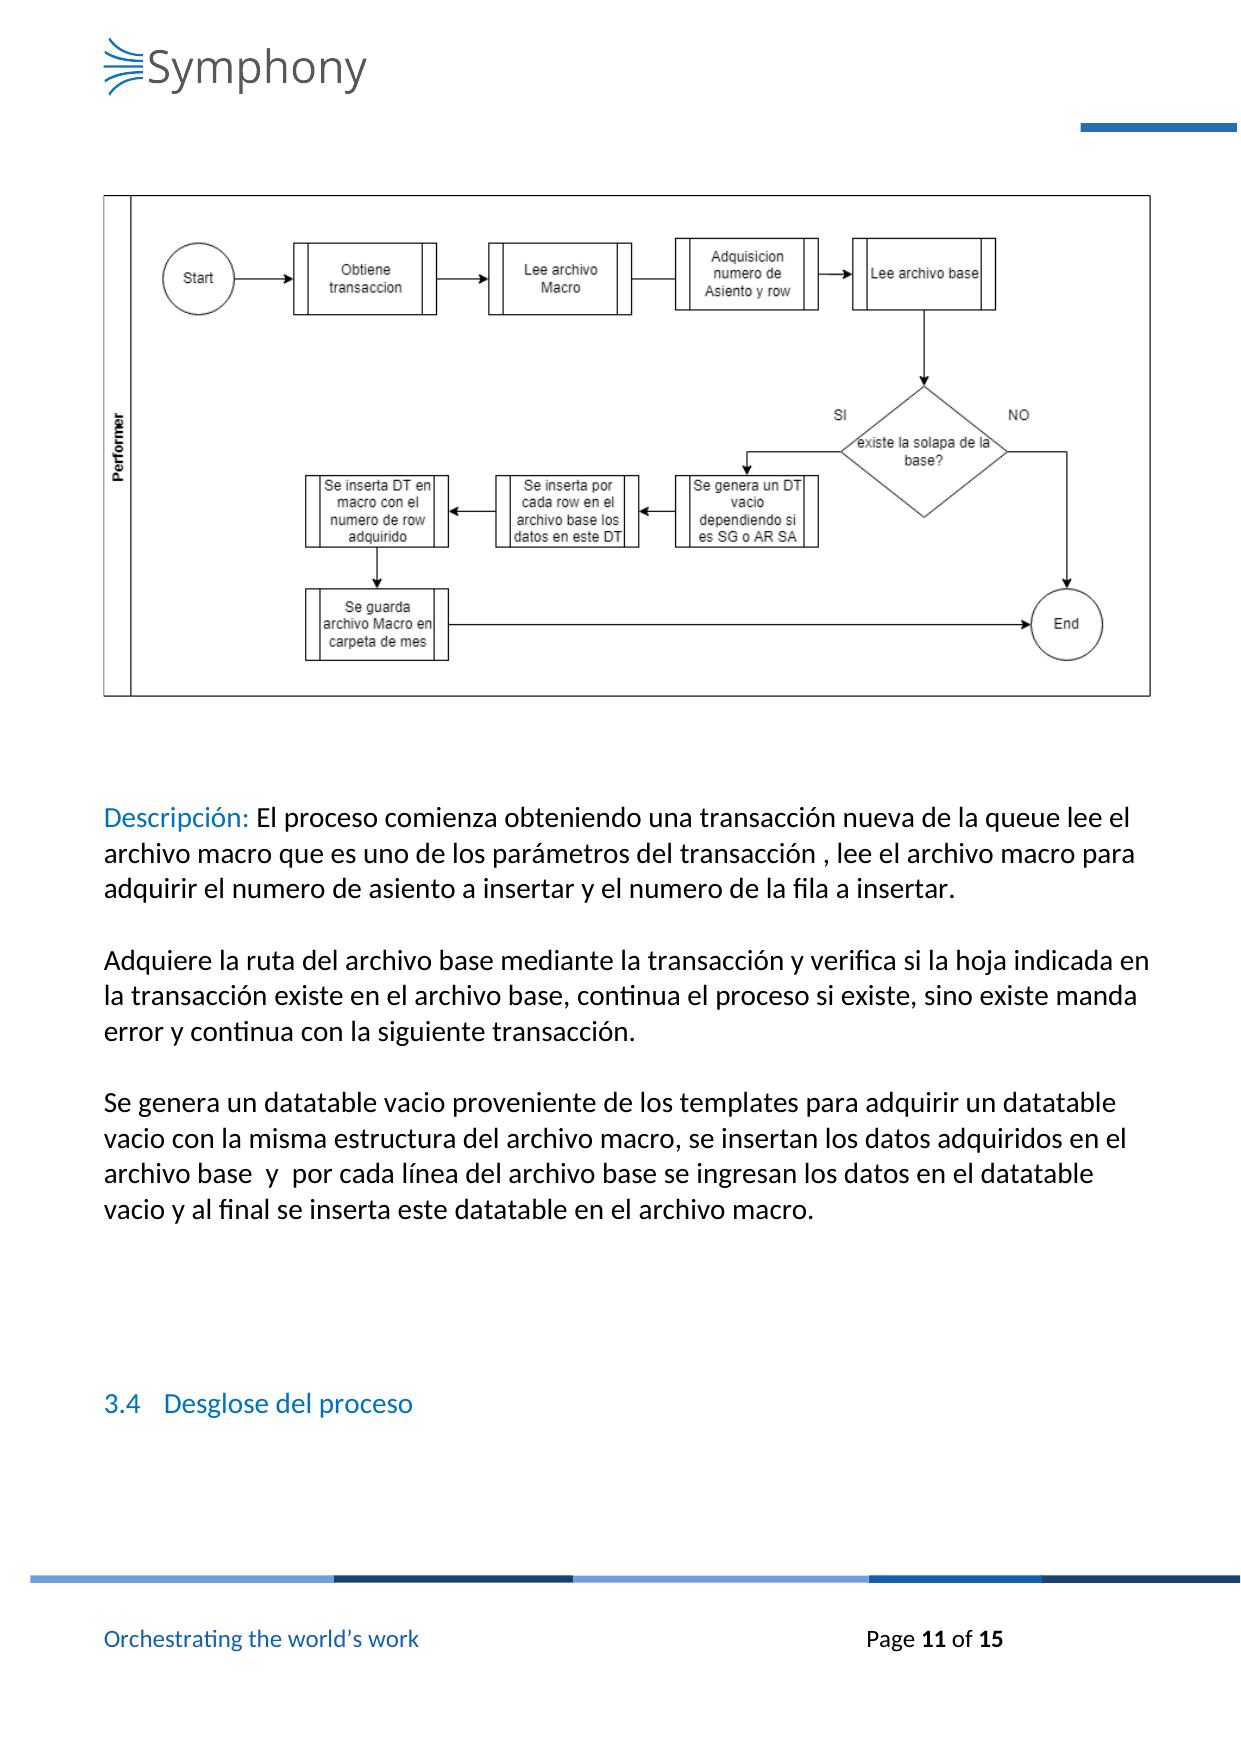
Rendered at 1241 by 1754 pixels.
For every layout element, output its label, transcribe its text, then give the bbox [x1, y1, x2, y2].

picture [103, 195, 1152, 698]
text Adquiere la ruta del archivo base mediante la transacción y verifica si la hoja indicada en la transacción existe en el archivo base, continua el proceso si existe, sino existe manda error y continua con la siguiente transacción. [103, 942, 1152, 1048]
text Descripción: El proceso comienza obteniendo una transacción nueva de la queue lee el archivo macro que es uno de los parámetros del transacción , lee el archivo macro para adquirir el numero de asiento a insertar y el numero de la fila a insertar. [103, 799, 1152, 906]
subtitle Desglose del proceso [103, 1385, 1152, 1421]
text Se genera un datatable vacio proveniente de los templates para adquirir un datatable vacio con la misma estructura del archivo macro, se insertan los datos adquiridos en el archivo base y por cada línea del archivo base se ingresan los datos en el datatable vacio y al final se inserta este datatable en el archivo macro. [103, 1084, 1152, 1227]
picture [103, 37, 367, 96]
